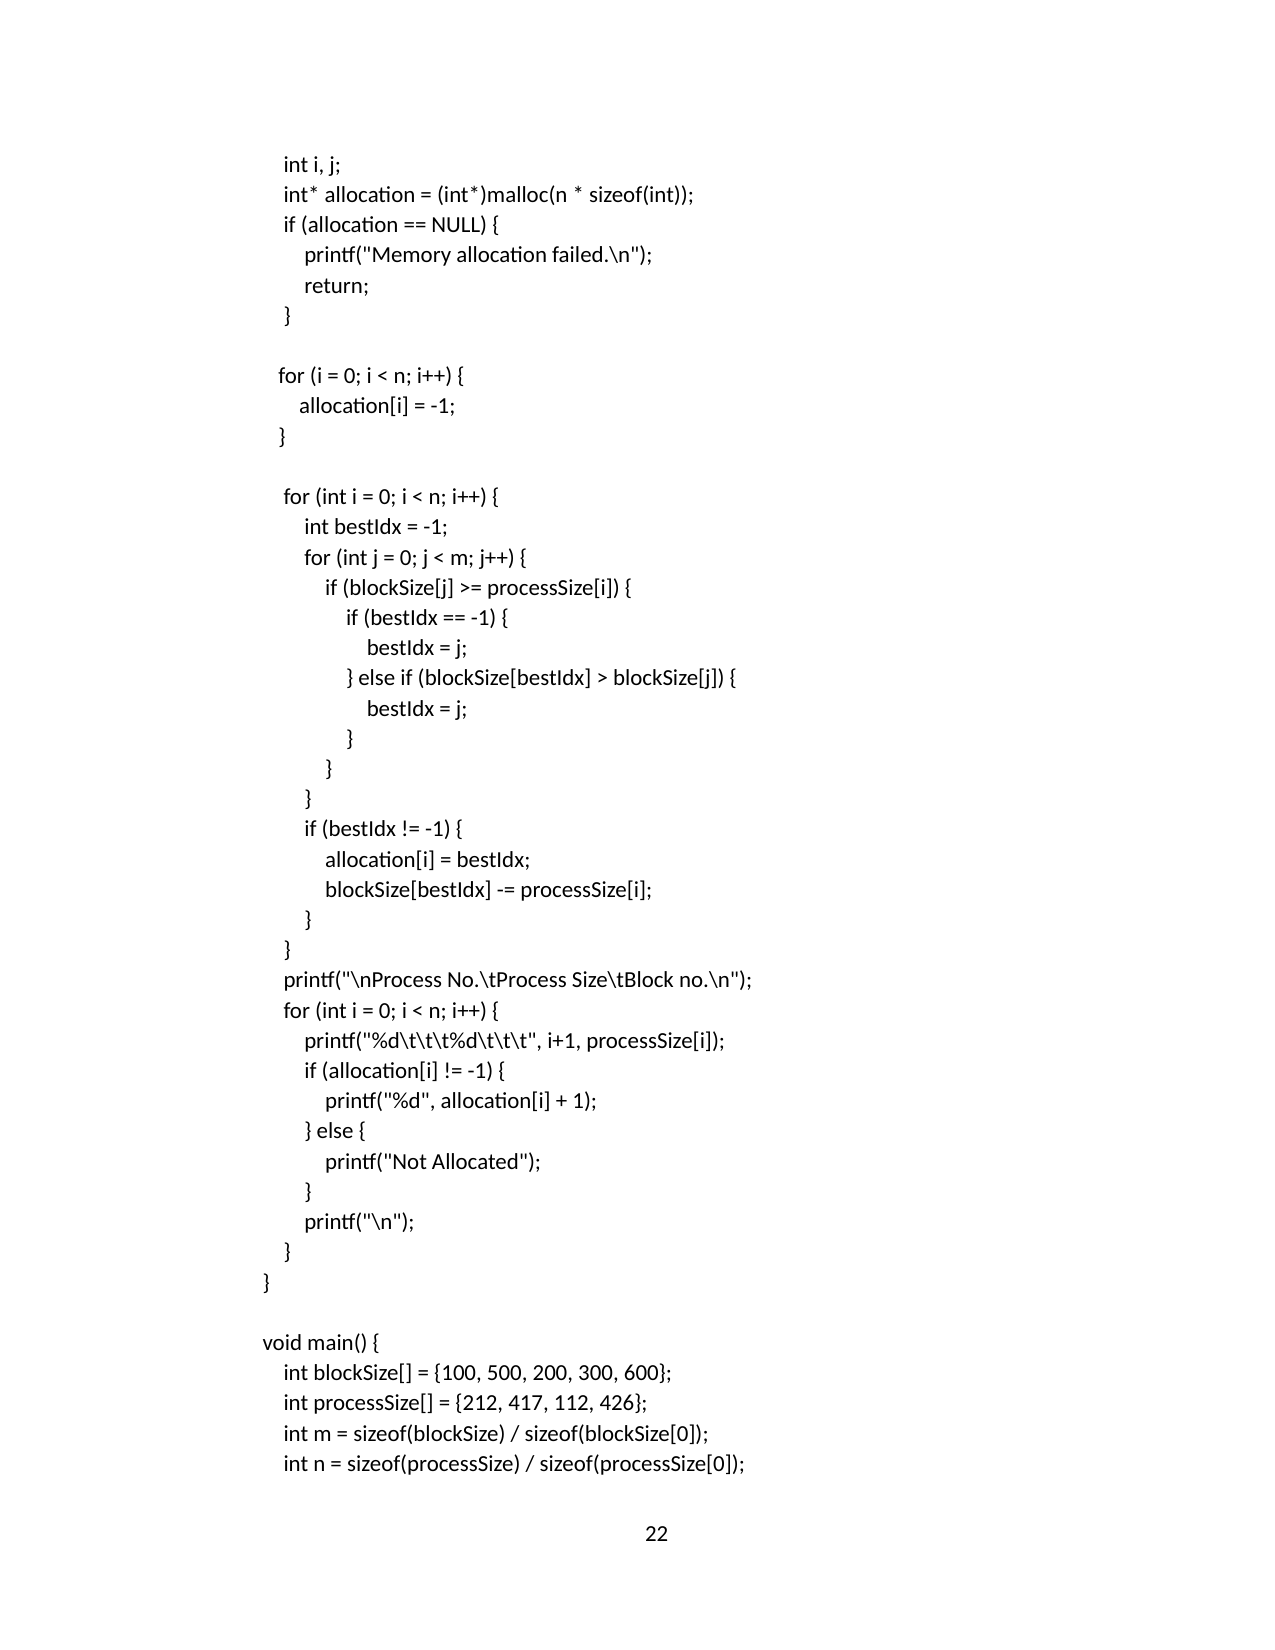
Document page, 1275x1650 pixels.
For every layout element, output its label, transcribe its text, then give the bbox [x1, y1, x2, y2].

text if (allocation == NULL) { [262, 210, 1125, 238]
text if (allocation[i] != -1) { [262, 1056, 1125, 1084]
text int n = sizeof(processSize) / sizeof(processSize[0]); [262, 1449, 1125, 1477]
text printf("Not Allocated"); [262, 1147, 1125, 1175]
text } [262, 935, 1125, 963]
text for (i = 0; i < n; i++) { [262, 361, 1125, 389]
text printf("\n"); [262, 1207, 1125, 1235]
text printf("\nProcess No.\tProcess Size\tBlock no.\n"); [262, 966, 1125, 994]
text if (bestIdx != -1) { [262, 814, 1125, 843]
text } [262, 1268, 1125, 1296]
text } [262, 724, 1125, 752]
text if (blockSize[j] >= processSize[i]) { [262, 573, 1125, 601]
text int i, j; [262, 150, 1125, 178]
text allocation[i] = bestIdx; [262, 845, 1125, 873]
text } [262, 422, 1125, 450]
text bestIdx = j; [262, 633, 1125, 661]
text allocation[i] = -1; [262, 392, 1125, 420]
text if (bestIdx == -1) { [262, 603, 1125, 631]
text int processSize[] = {212, 417, 112, 426}; [262, 1388, 1125, 1417]
text return; [262, 271, 1125, 299]
text } [262, 754, 1125, 782]
text blockSize[bestIdx] -= processSize[i]; [262, 875, 1125, 903]
text void main() { [262, 1328, 1125, 1356]
text } [262, 784, 1125, 812]
text for (int i = 0; i < n; i++) { [262, 996, 1125, 1024]
text int* allocation = (int*)malloc(n * sizeof(int)); [262, 180, 1125, 208]
text printf("%d\t\t\t%d\t\t\t", i+1, processSize[i]); [262, 1026, 1125, 1054]
text printf("%d", allocation[i] + 1); [262, 1086, 1125, 1114]
text } else if (blockSize[bestIdx] > blockSize[j]) { [262, 663, 1125, 692]
text for (int i = 0; i < n; i++) { [262, 482, 1125, 510]
text int bestIdx = -1; [262, 512, 1125, 541]
text } [262, 301, 1125, 329]
text int blockSize[] = {100, 500, 200, 300, 600}; [262, 1358, 1125, 1386]
text printf("Memory allocation failed.\n"); [262, 241, 1125, 269]
text } [262, 905, 1125, 933]
text } else { [262, 1117, 1125, 1145]
text for (int j = 0; j < m; j++) { [262, 543, 1125, 571]
text int m = sizeof(blockSize) / sizeof(blockSize[0]); [262, 1419, 1125, 1447]
text bestIdx = j; [262, 694, 1125, 722]
text } [262, 1177, 1125, 1205]
text } [262, 1237, 1125, 1266]
